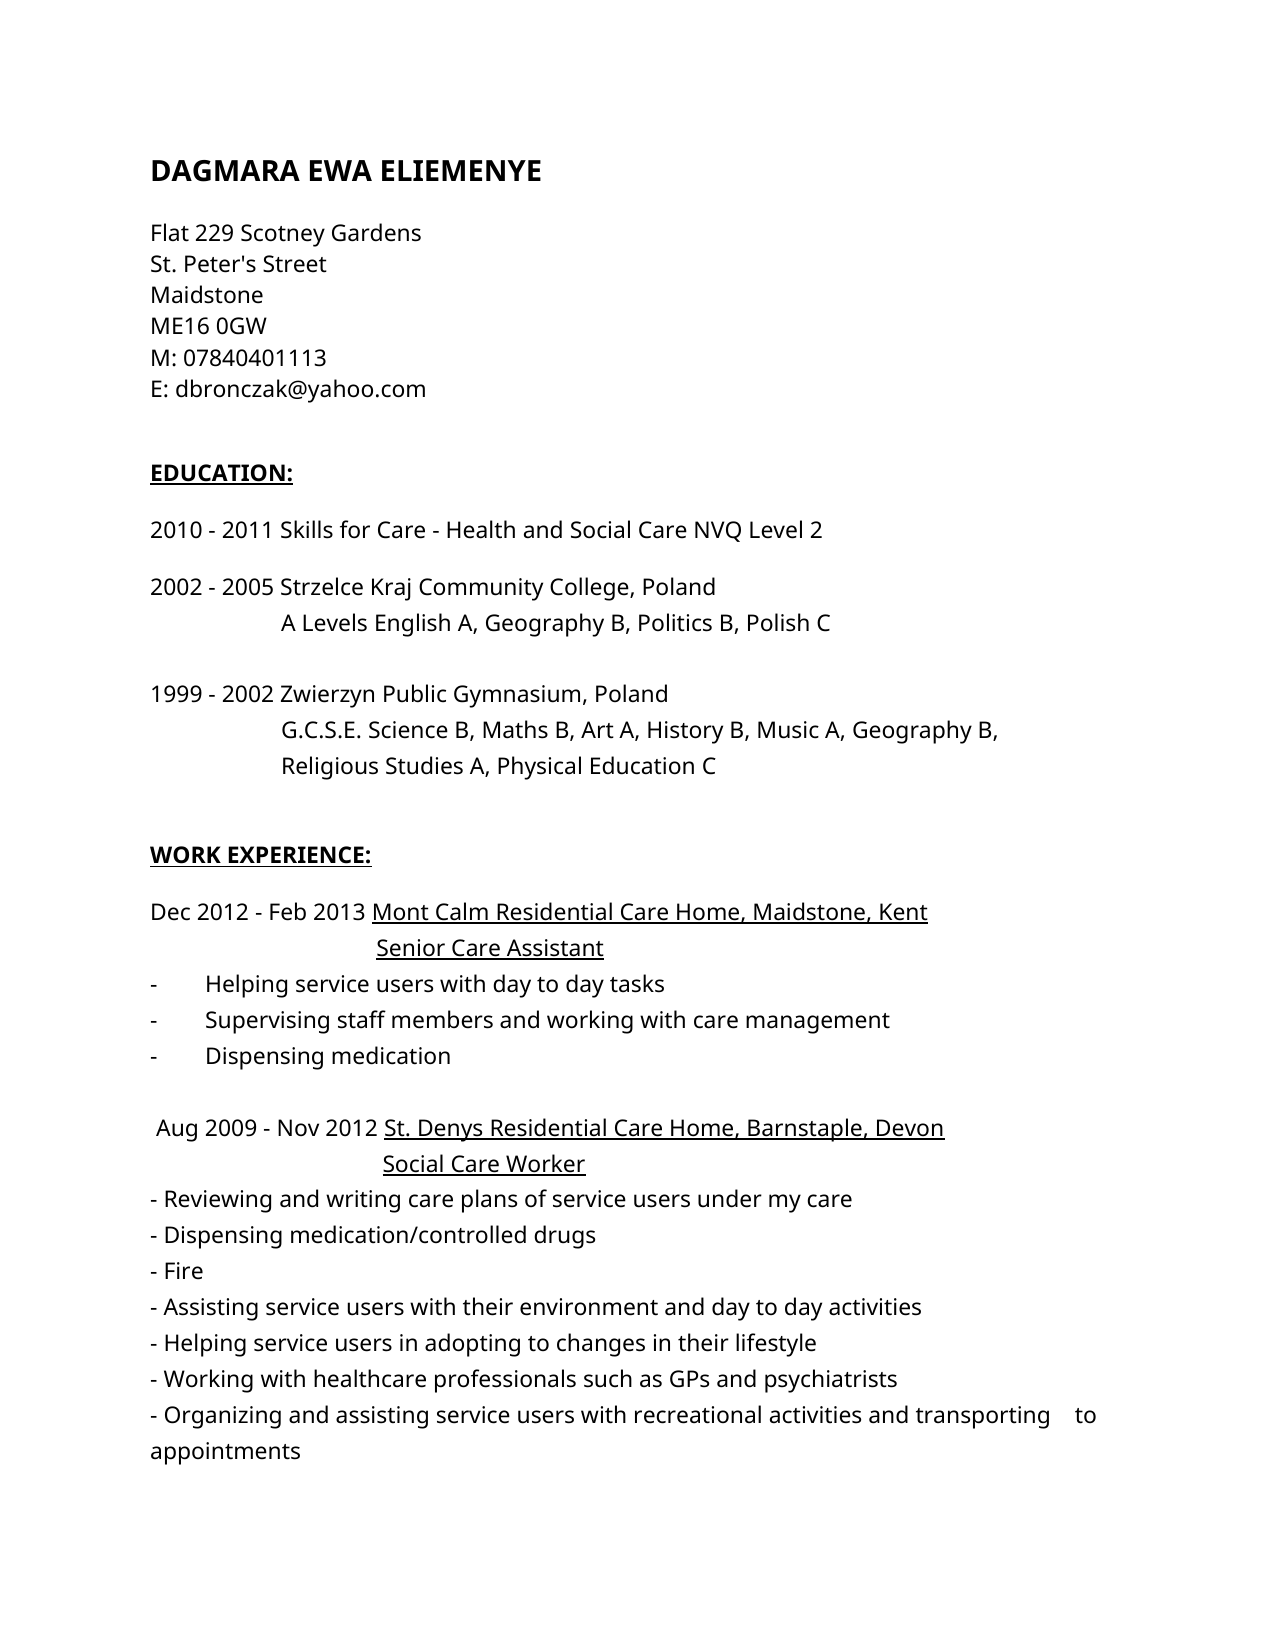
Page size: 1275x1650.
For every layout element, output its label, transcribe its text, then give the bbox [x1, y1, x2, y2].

text A Levels English A, Geography B, Politics B, Polish C [150, 606, 1125, 638]
text - Assisting service users with their environment and day to day activities [150, 1291, 1125, 1322]
text G.C.S.E. Science B, Maths B, Art A, History B, Music A, Geography B, [150, 714, 1125, 746]
text - Helping service users in adopting to changes in their lifestyle [150, 1327, 1125, 1358]
text ME16 0GW [150, 310, 1125, 341]
text EDUCATION: [150, 457, 1125, 488]
text Aug 2009 - Nov 2012 St. Denys Residential Care Home, Barnstaple, Devon [150, 1112, 1125, 1143]
text - Helping service users with day to day tasks [150, 968, 1125, 999]
text Religious Studies A, Physical Education C [150, 750, 1125, 781]
text E: dbronczak@yahoo.com [150, 373, 1125, 404]
text 1999 - 2002 Zwierzyn Public Gymnasium, Poland [150, 678, 1125, 709]
text - Dispensing medication [150, 1040, 1125, 1071]
text - Supervising staff members and working with care management [150, 1004, 1125, 1035]
text - Reviewing and writing care plans of service users under my care [150, 1183, 1125, 1215]
text M: 07840401113 [150, 341, 1125, 373]
text - Fire [150, 1255, 1125, 1287]
text Senior Care Assistant [150, 932, 1125, 963]
text Dec 2012 - Feb 2013 Mont Calm Residential Care Home, Maidstone, Kent [150, 896, 1125, 927]
text DAGMARA EWA ELIEMENYE [150, 150, 1125, 190]
text - Dispensing medication/controlled drugs [150, 1219, 1125, 1251]
text 2002 - 2005 Strzelce Kraj Community College, Poland [150, 571, 1125, 602]
text - Working with healthcare professionals such as GPs and psychiatrists [150, 1363, 1125, 1394]
text Maidstone [150, 279, 1125, 310]
text - Organizing and assisting service users with recreational activities and transporting to appointments [150, 1399, 1125, 1466]
text Social Care Worker [150, 1147, 1125, 1179]
text St. Peter's Street [150, 248, 1125, 279]
text 2010 - 2011 Skills for Care - Health and Social Care NVQ Level 2 [150, 514, 1125, 545]
text Flat 229 Scotney Gardens [150, 216, 1125, 248]
text WORK EXPERIENCE: [150, 839, 1125, 870]
